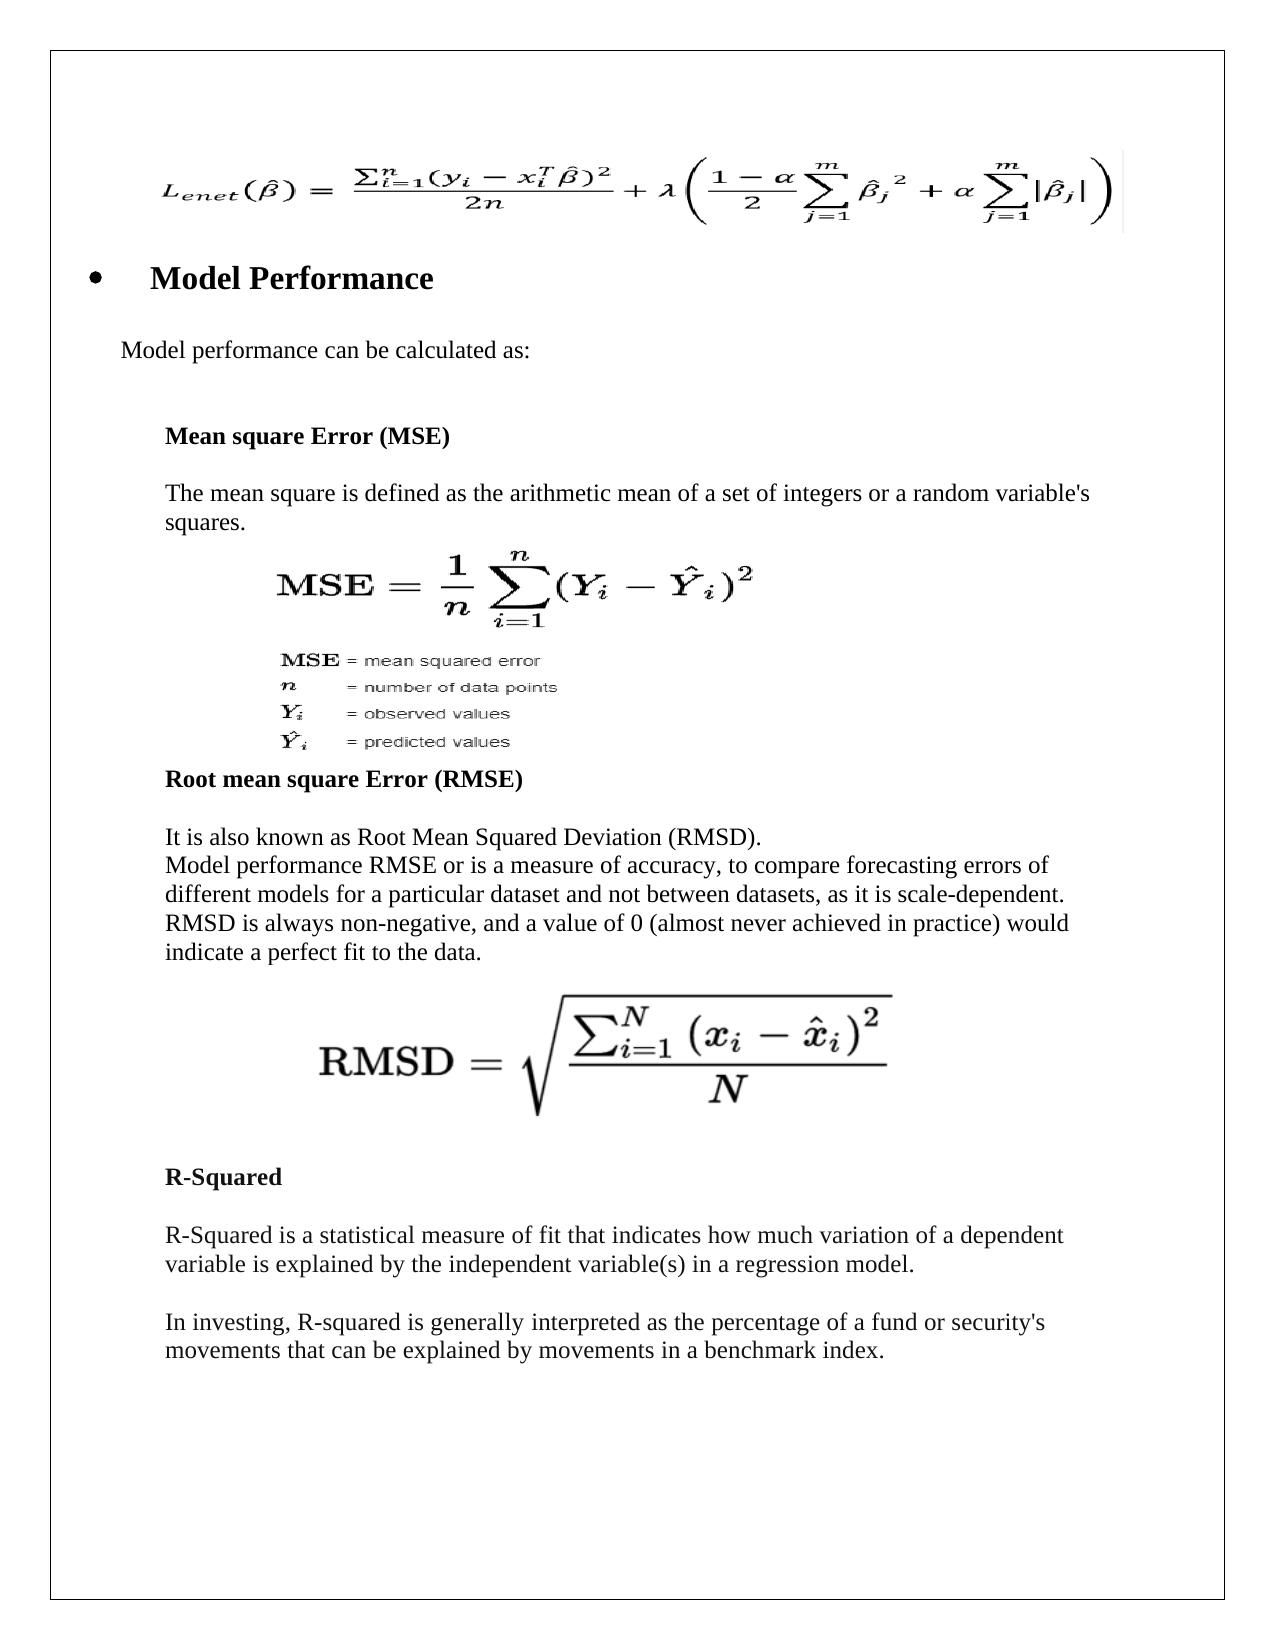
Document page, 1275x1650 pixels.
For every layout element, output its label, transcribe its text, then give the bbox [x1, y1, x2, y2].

text Root mean square Error (RMSE) [165, 764, 1125, 793]
list R-Squared [165, 1162, 1125, 1191]
picture [262, 965, 919, 1133]
list Model Performance [90, 258, 1125, 296]
picture [150, 150, 1124, 233]
text In investing, R-squared is generally interpreted as the percentage of a fund or security's movements that can be explained by movements in a benchmark index. [165, 1307, 1125, 1364]
text R-Squared is a statistical measure of fit that indicates how much variation of a dependent variable is explained by the independent variable(s) in a regression model. [165, 1220, 1125, 1277]
text Model performance can be calculated as: [120, 335, 1125, 363]
text Model performance RMSE or is a measure of accuracy, to compare forecasting errors of different models for a particular dataset and not between datasets, as it is scale-dependent. RMSD is always non-negative, and a value of 0 (almost never achieved in practice) would indicate a perfect fit to the data. [165, 850, 1125, 965]
picture [262, 536, 772, 765]
text The mean square is defined as the arithmetic mean of a set of integers or a random variable's squares. [165, 478, 1125, 536]
text Mean square Error (MSE) [165, 421, 1125, 450]
text It is also known as Root Mean Squared Deviation (RMSD). [165, 822, 1125, 850]
